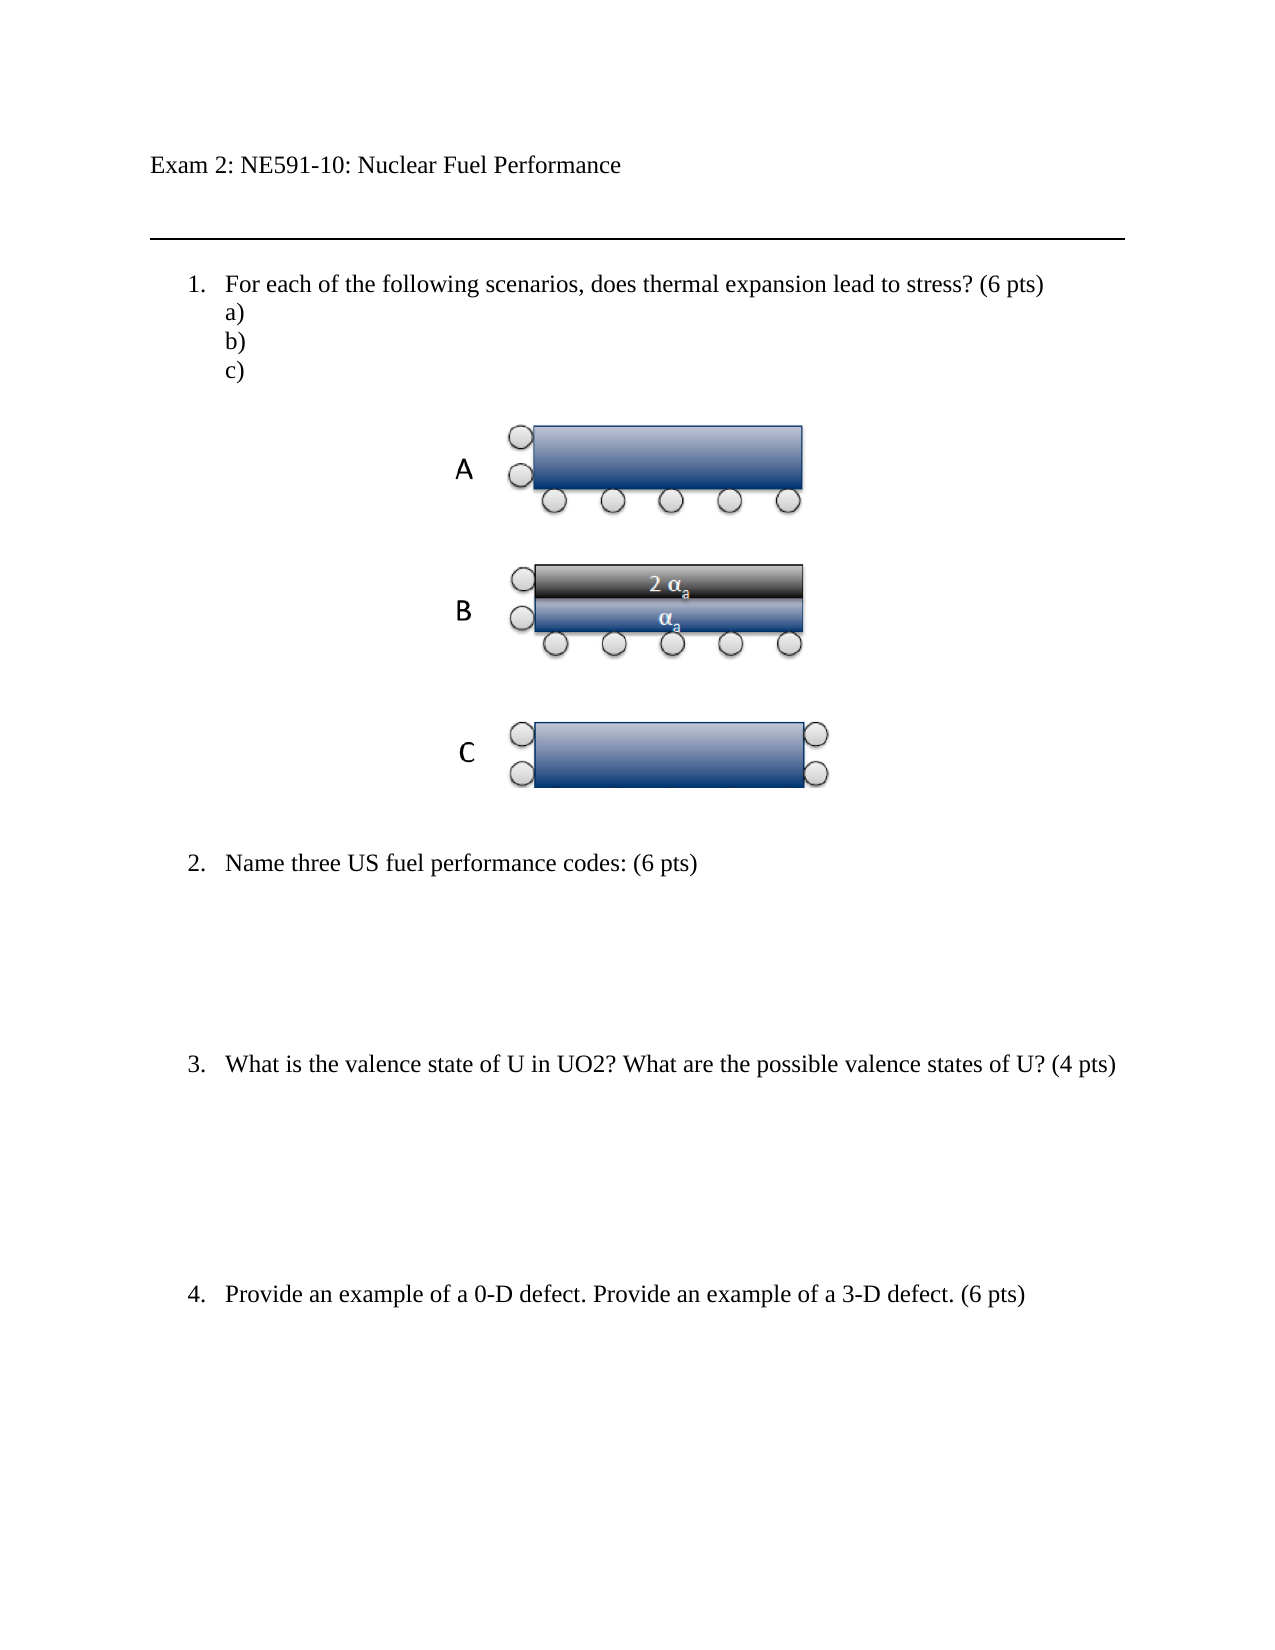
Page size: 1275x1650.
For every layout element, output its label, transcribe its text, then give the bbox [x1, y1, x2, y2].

list What is the valence state of U in UO2? What are the possible valence states of U? (4 pts) [187, 1049, 1125, 1078]
list b) [225, 326, 1125, 355]
list a) [225, 297, 1125, 326]
list Name three US fuel performance codes: (6 pts) [187, 848, 1125, 877]
list For each of the following scenarios, does thermal expansion lead to stress? (6 pts) [187, 269, 1125, 297]
list Provide an example of a 0-D defect. Provide an example of a 3-D defect. (6 pts) [187, 1279, 1125, 1308]
picture [434, 412, 841, 791]
text Exam 2: NE591-10: Nuclear Fuel Performance [150, 150, 1125, 179]
list c) [225, 355, 1125, 384]
